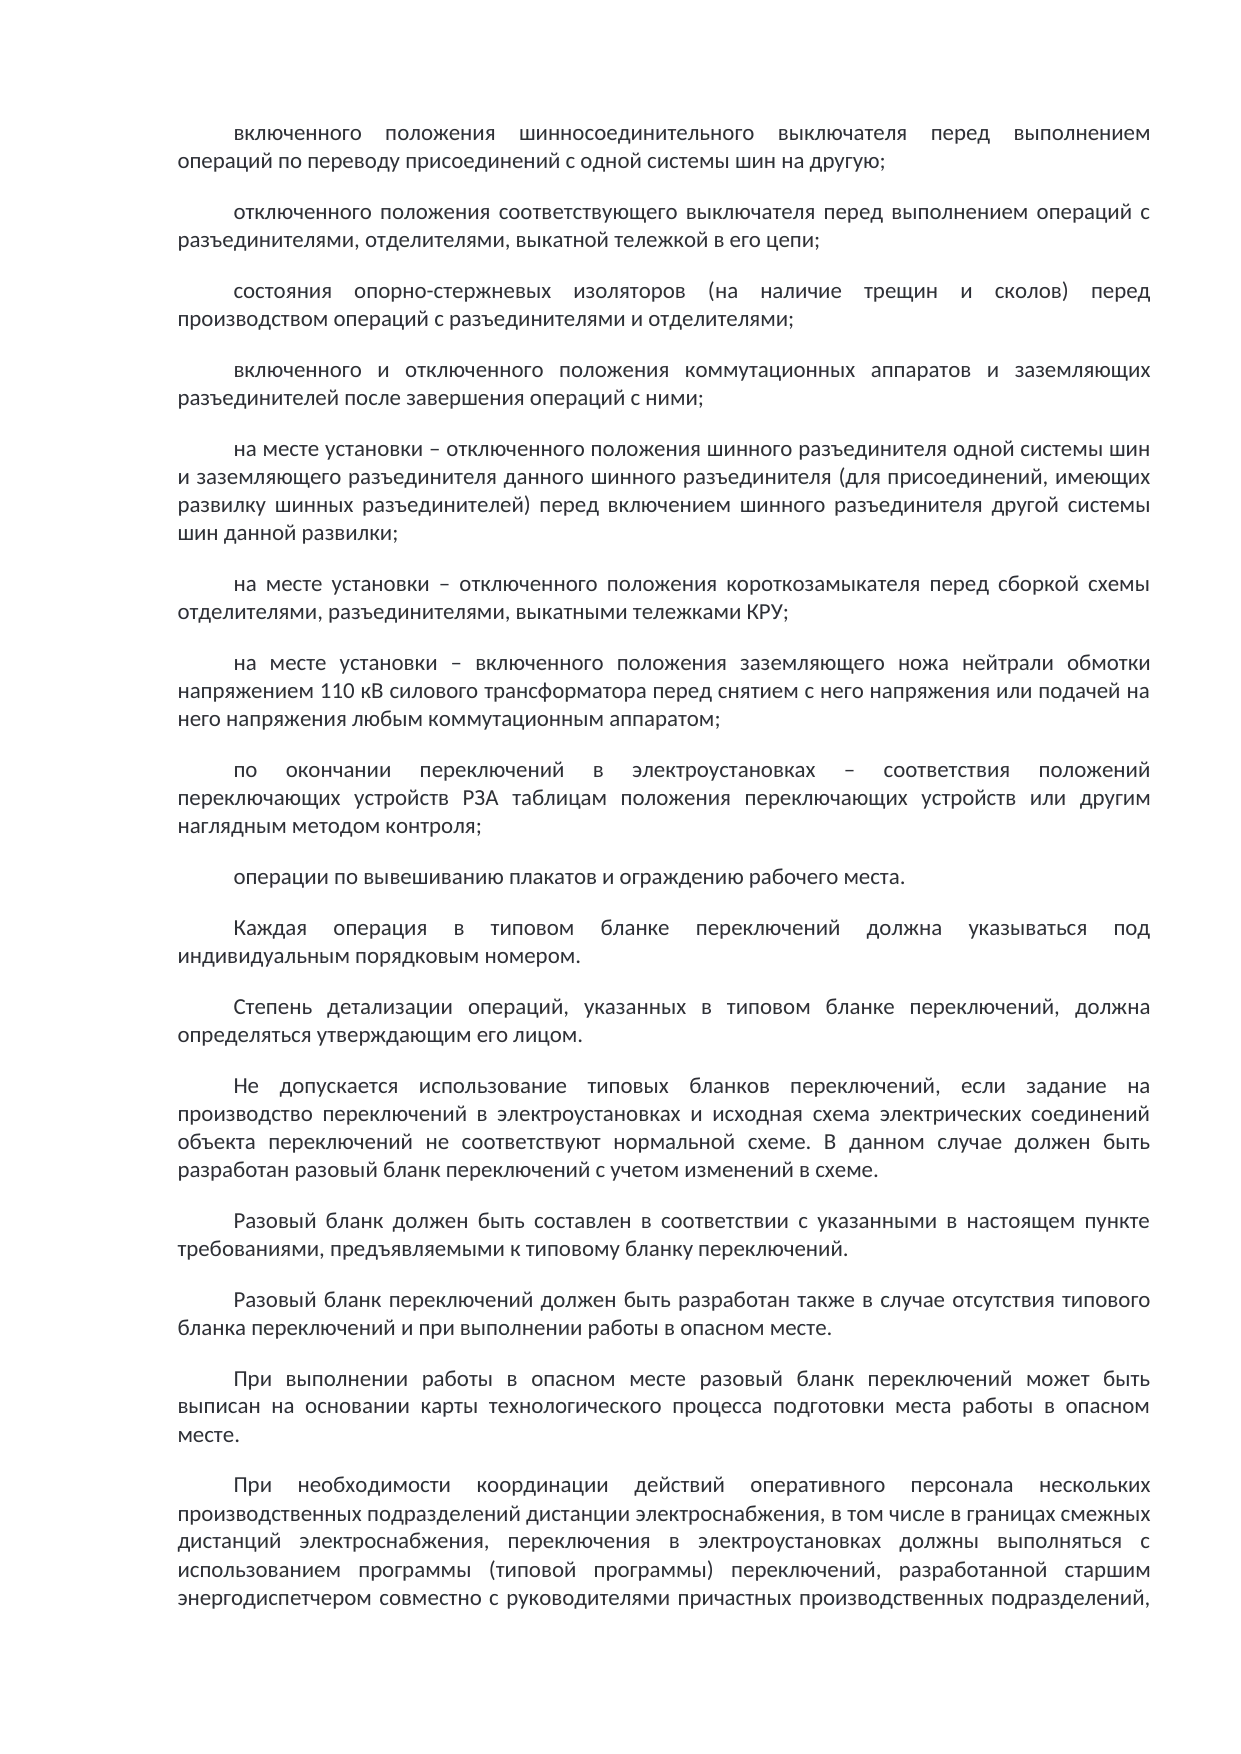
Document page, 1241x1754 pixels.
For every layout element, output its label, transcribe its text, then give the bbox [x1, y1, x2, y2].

text отключенного положения соответствующего выключателя перед выполнением операций с разъединителями, отделителями, выкатной тележкой в его цепи; [177, 197, 1152, 253]
text Не допускается использование типовых бланков переключений, если задание на производство переключений в электроустановках и исходная схема электрических соединений объекта переключений не соответствуют нормальной схеме. В данном случае должен быть разработан разовый бланк переключений с учетом изменений в схеме. [177, 1071, 1152, 1183]
text При выполнении работы в опасном месте разовый бланк переключений может быть выписан на основании карты технологического процесса подготовки места работы в опасном месте. [177, 1364, 1152, 1448]
text состояния опорно-стержневых изоляторов (на наличие трещин и сколов) перед производством операций с разъединителями и отделителями; [177, 276, 1152, 332]
text на месте установки – отключенного положения шинного разъединителя одной системы шин и заземляющего разъединителя данного шинного разъединителя (для присоединений, имеющих развилку шинных разъединителей) перед включением шинного разъединителя другой системы шин данной развилки; [177, 434, 1152, 546]
text на месте установки – отключенного положения короткозамыкателя перед сборкой схемы отделителями, разъединителями, выкатными тележками КРУ; [177, 569, 1152, 625]
text включенного положения шинносоединительного выключателя перед выполнением операций по переводу присоединений с одной системы шин на другую; [177, 118, 1152, 174]
text включенного и отключенного положения коммутационных аппаратов и заземляющих разъединителей после завершения операций с ними; [177, 355, 1152, 411]
text Разовый бланк должен быть составлен в соответствии с указанными в настоящем пункте требованиями, предъявляемыми к типовому бланку переключений. [177, 1206, 1152, 1262]
text по окончании переключений в электроустановках – соответствия положений переключающих устройств РЗА таблицам положения переключающих устройств или другим наглядным методом контроля; [177, 755, 1152, 839]
text операции по вывешиванию плакатов и ограждению рабочего места. [177, 862, 1152, 890]
text Степень детализации операций, указанных в типовом бланке переключений, должна определяться утверждающим его лицом. [177, 992, 1152, 1048]
text Разовый бланк переключений должен быть разработан также в случае отсутствия типового бланка переключений и при выполнении работы в опасном месте. [177, 1285, 1152, 1341]
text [177, 1471, 1152, 1611]
text Каждая операция в типовом бланке переключений должна указываться под индивидуальным порядковым номером. [177, 913, 1152, 969]
text на месте установки – включенного положения заземляющего ножа нейтрали обмотки напряжением 110 кВ силового трансформатора перед снятием с него напряжения или подачей на него напряжения любым коммутационным аппаратом; [177, 648, 1152, 732]
